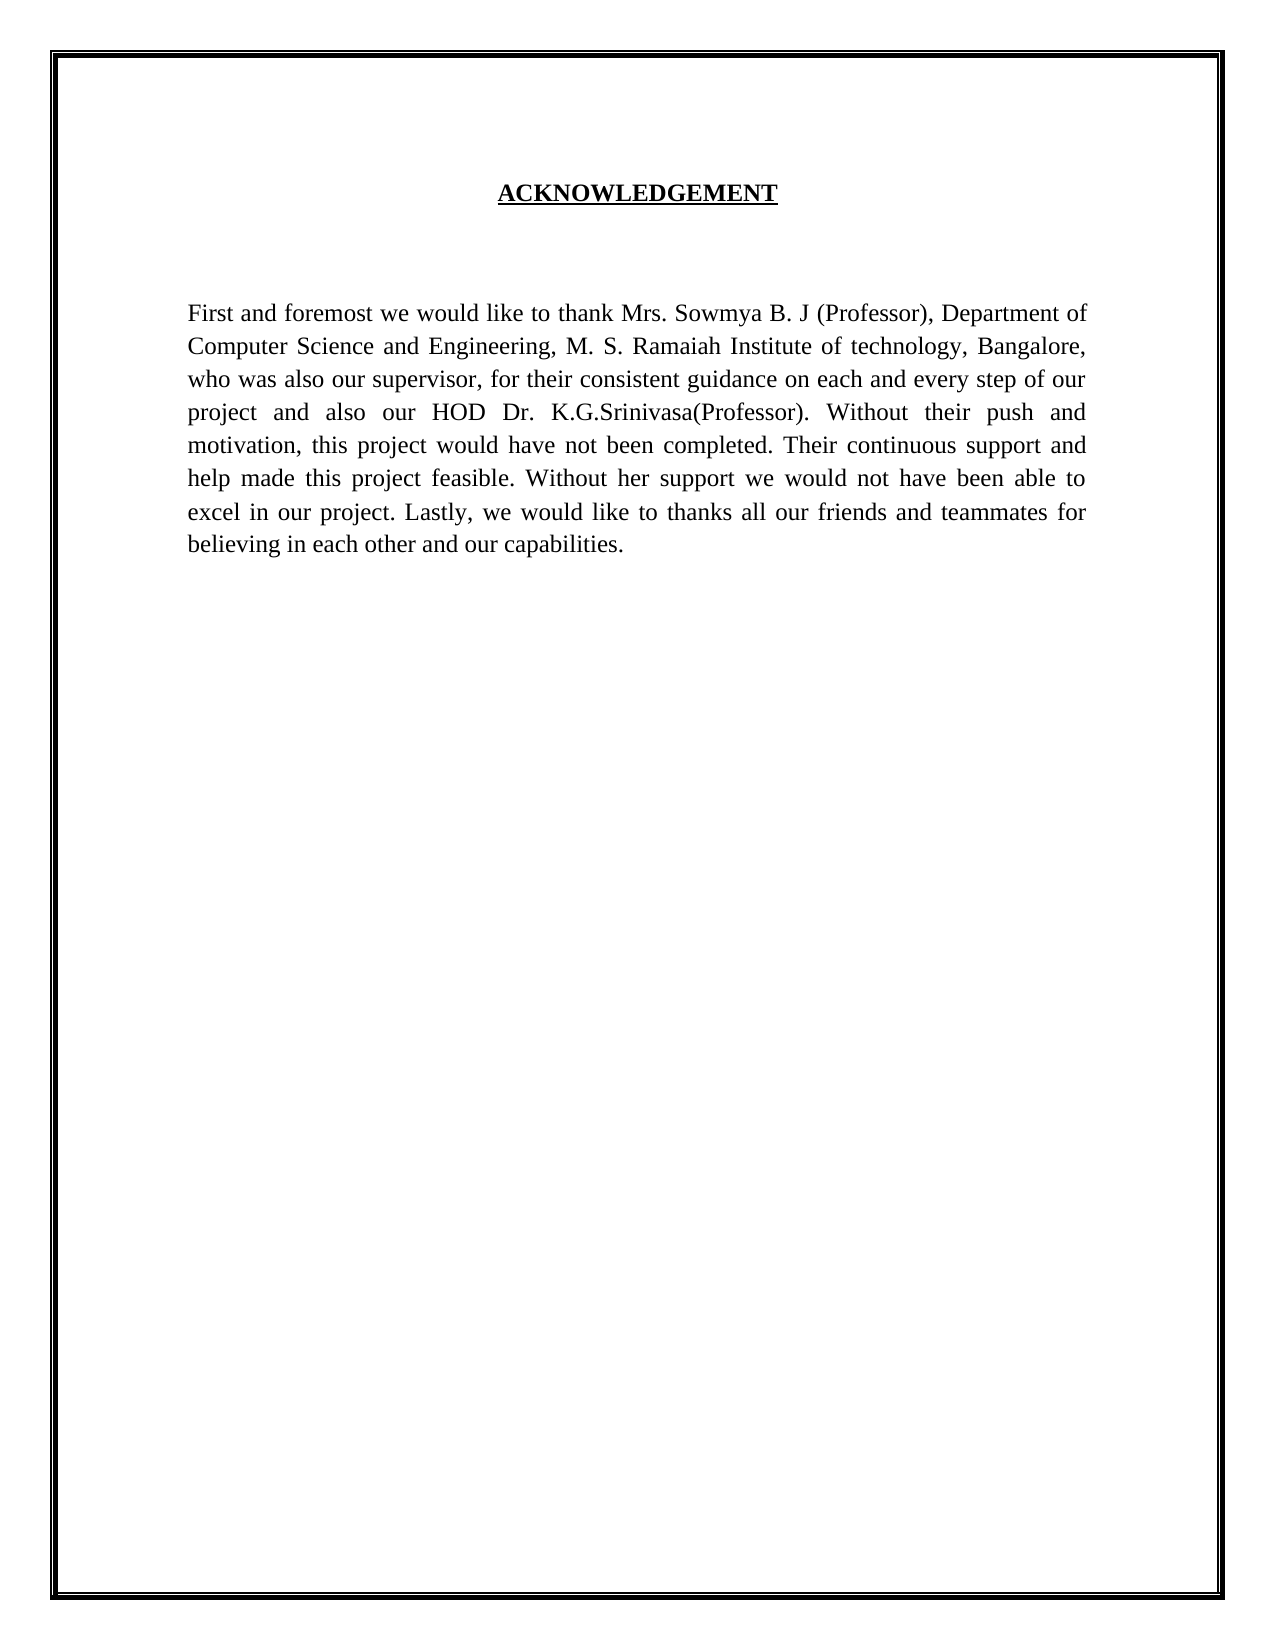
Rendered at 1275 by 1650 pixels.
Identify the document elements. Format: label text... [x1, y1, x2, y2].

text First and foremost we would like to thank Mrs. Sowmya B. J (Professor), Department of Computer Science and Engineering, M. S. Ramaiah Institute of technology, Bangalore, who was also our supervisor, for their consistent guidance on each and every step of our project and also our HOD Dr. K.G.Srinivasa(Professor). Without their push and motivation, this project would have not been completed. Their continuous support and help made this project feasible. Without her support we would not have been able to excel in our project. Lastly, we would like to thanks all our friends and teammates for believing in each other and our capabilities. [187, 298, 1087, 558]
text ACKNOWLEDGEMENT [187, 178, 1087, 207]
